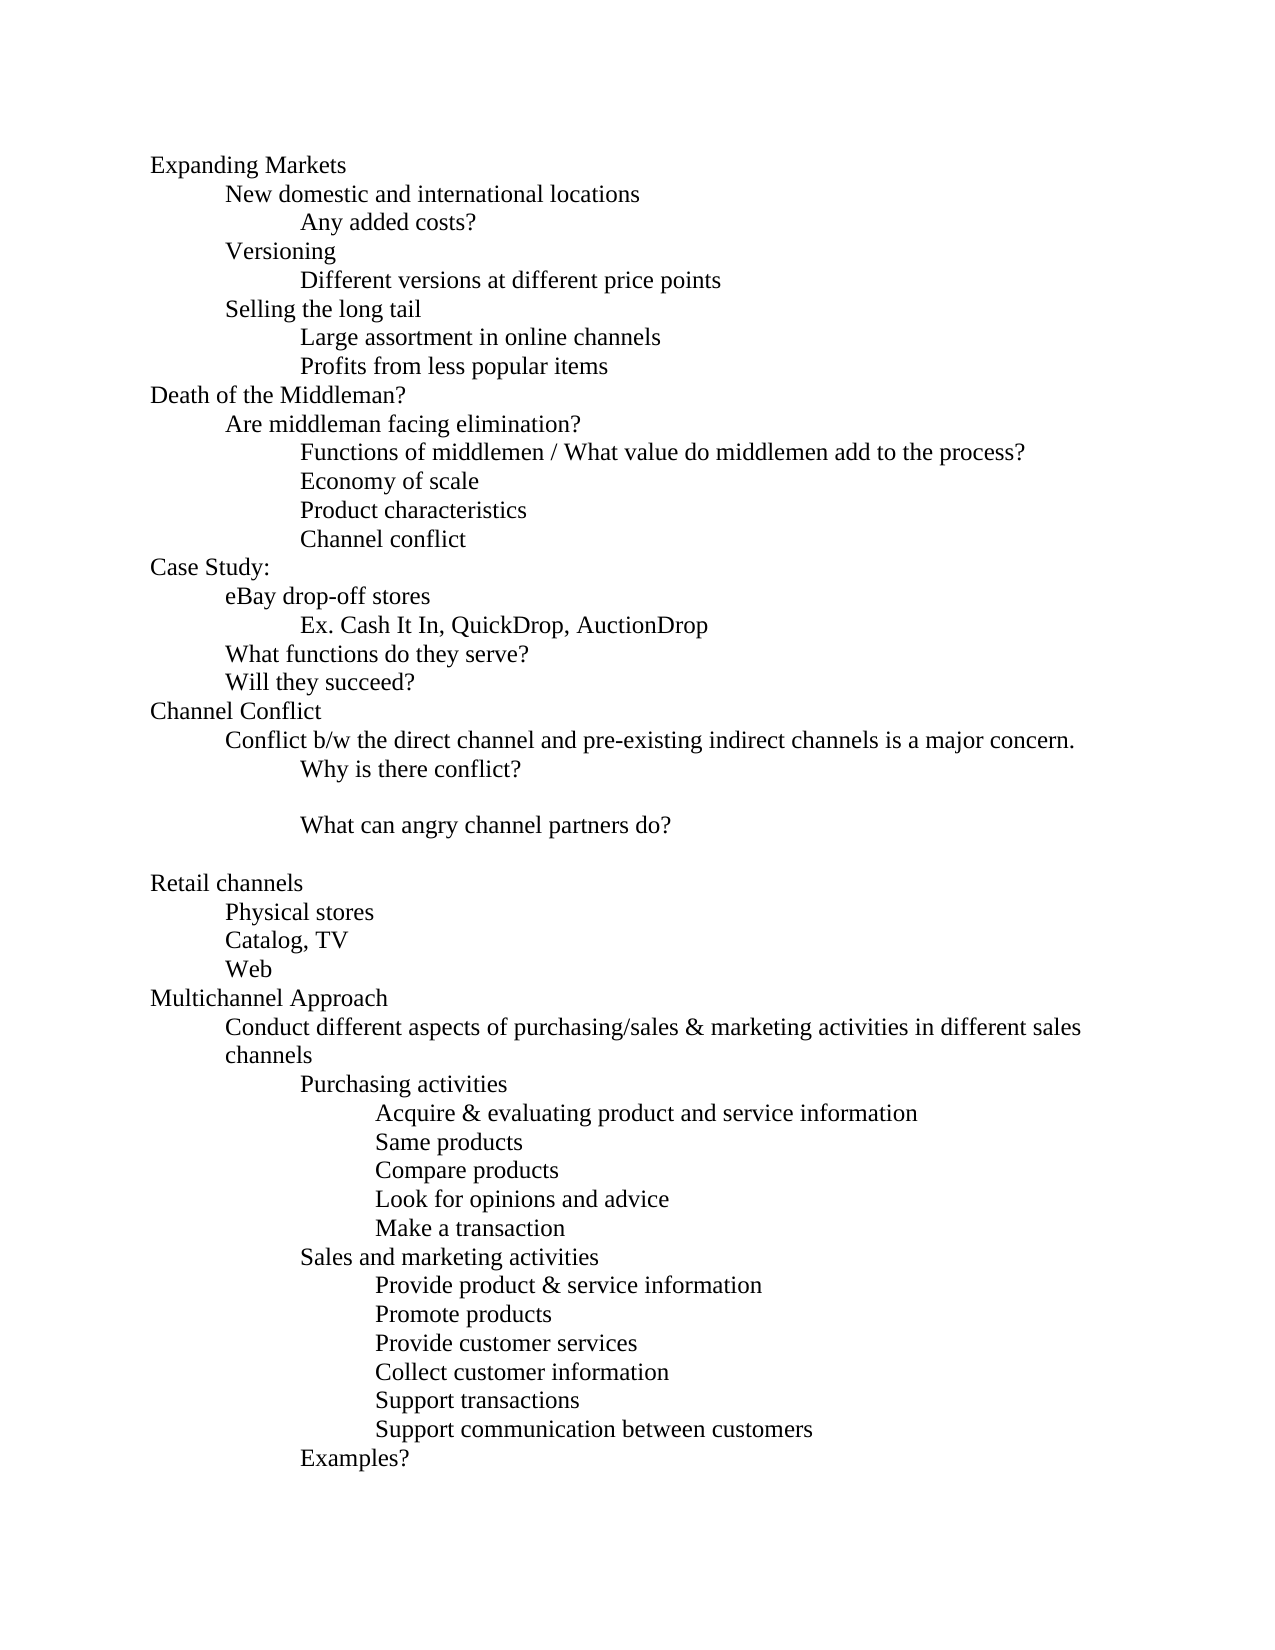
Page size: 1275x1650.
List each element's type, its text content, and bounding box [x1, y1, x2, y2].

text Physical stores [150, 897, 1125, 926]
text Any added costs? [150, 207, 1125, 236]
text Acquire & evaluating product and service information [150, 1098, 1125, 1127]
text Look for opinions and advice [150, 1184, 1125, 1213]
text Make a transaction [150, 1213, 1125, 1242]
text Compare products [150, 1156, 1125, 1184]
text Functions of middlemen / What value do middlemen add to the process? [150, 437, 1125, 466]
text Retail channels [150, 868, 1125, 897]
text Versioning [150, 236, 1125, 265]
text Selling the long tail [150, 294, 1125, 322]
text Provide customer services [150, 1328, 1125, 1357]
text Same products [150, 1127, 1125, 1156]
text Purchasing activities [150, 1069, 1125, 1098]
text Economy of scale [150, 466, 1125, 495]
text New domestic and international locations [150, 179, 1125, 207]
text What can angry channel partners do? [150, 811, 1125, 839]
text Case Study: [150, 552, 1125, 581]
text Multichannel Approach [150, 983, 1125, 1012]
text Support communication between customers [150, 1414, 1125, 1443]
text Conflict b/w the direct channel and pre-existing indirect channels is a major concern. [150, 725, 1125, 754]
text Profits from less popular items [150, 351, 1125, 380]
text eBay drop-off stores [150, 581, 1125, 610]
text Channel Conflict [150, 696, 1125, 725]
text Catalog, TV [150, 926, 1125, 954]
text Promote products [150, 1299, 1125, 1328]
text Collect customer information [150, 1357, 1125, 1386]
text Conduct different aspects of purchasing/sales & marketing activities in different sales channels [225, 1012, 1125, 1069]
text Support transactions [150, 1386, 1125, 1414]
text Different versions at different price points [150, 265, 1125, 294]
text Product characteristics [150, 495, 1125, 524]
text Expanding Markets [150, 150, 1125, 179]
text Large assortment in online channels [150, 322, 1125, 351]
text Sales and marketing activities [150, 1242, 1125, 1271]
text Are middleman facing elimination? [150, 409, 1125, 437]
text What functions do they serve? [150, 639, 1125, 667]
text Web [150, 954, 1125, 983]
text Ex. Cash It In, QuickDrop, AuctionDrop [150, 610, 1125, 639]
text Will they succeed? [150, 667, 1125, 696]
text Examples? [150, 1443, 1125, 1472]
text Death of the Middleman? [150, 380, 1125, 409]
text Provide product & service information [150, 1271, 1125, 1299]
text Why is there conflict? [150, 754, 1125, 782]
text Channel conflict [150, 524, 1125, 552]
